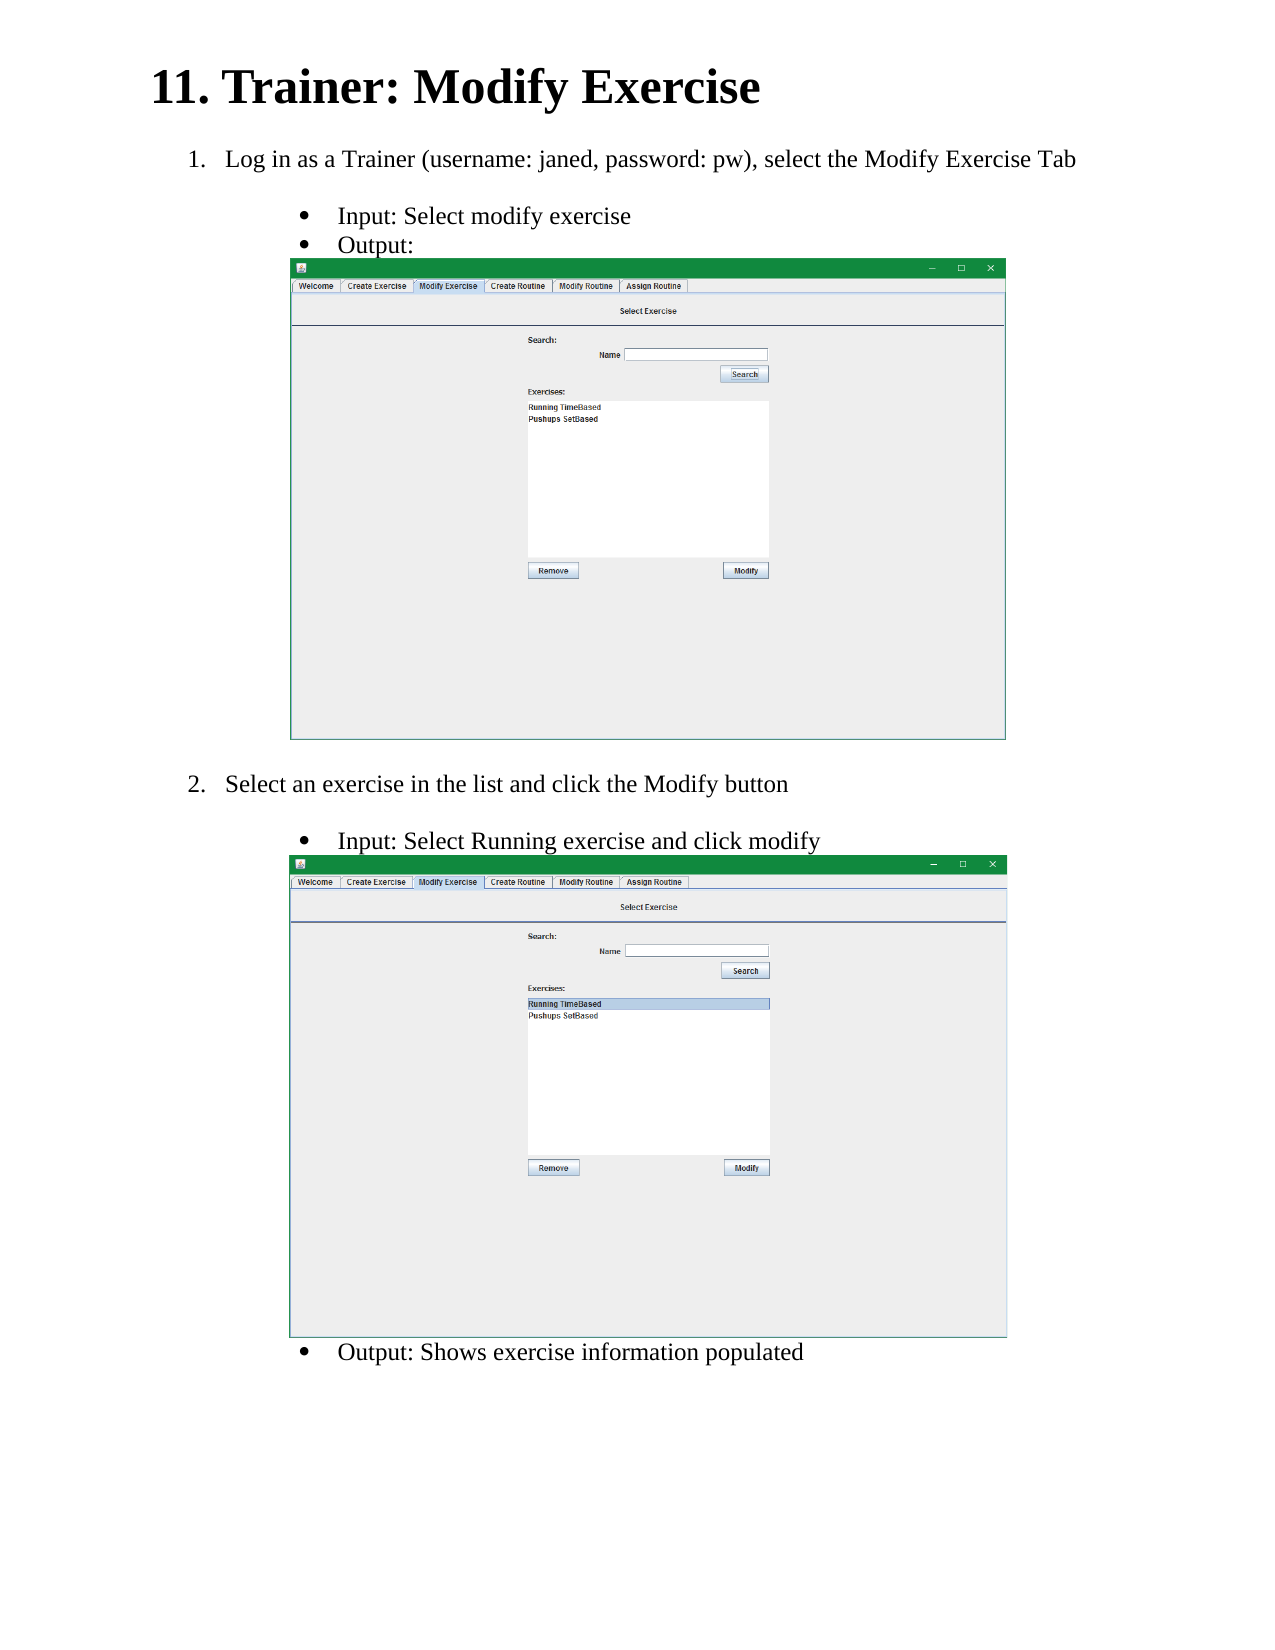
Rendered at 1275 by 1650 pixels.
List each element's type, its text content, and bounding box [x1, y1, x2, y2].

list Input: Select Running exercise and click modify [300, 826, 1125, 855]
list Input: Select modify exercise [300, 201, 1125, 230]
list Output: [300, 230, 1125, 259]
picture [289, 855, 1008, 1338]
picture [290, 258, 1006, 740]
list Log in as a Trainer (username: janed, password: pw), select the Modify Exercise Tab [187, 144, 1125, 173]
list Select an exercise in the list and click the Modify button [187, 769, 1125, 797]
subtitle 11. Trainer: Modify Exercise [150, 57, 1125, 115]
list Output: Shows exercise information populated [300, 1337, 1125, 1366]
